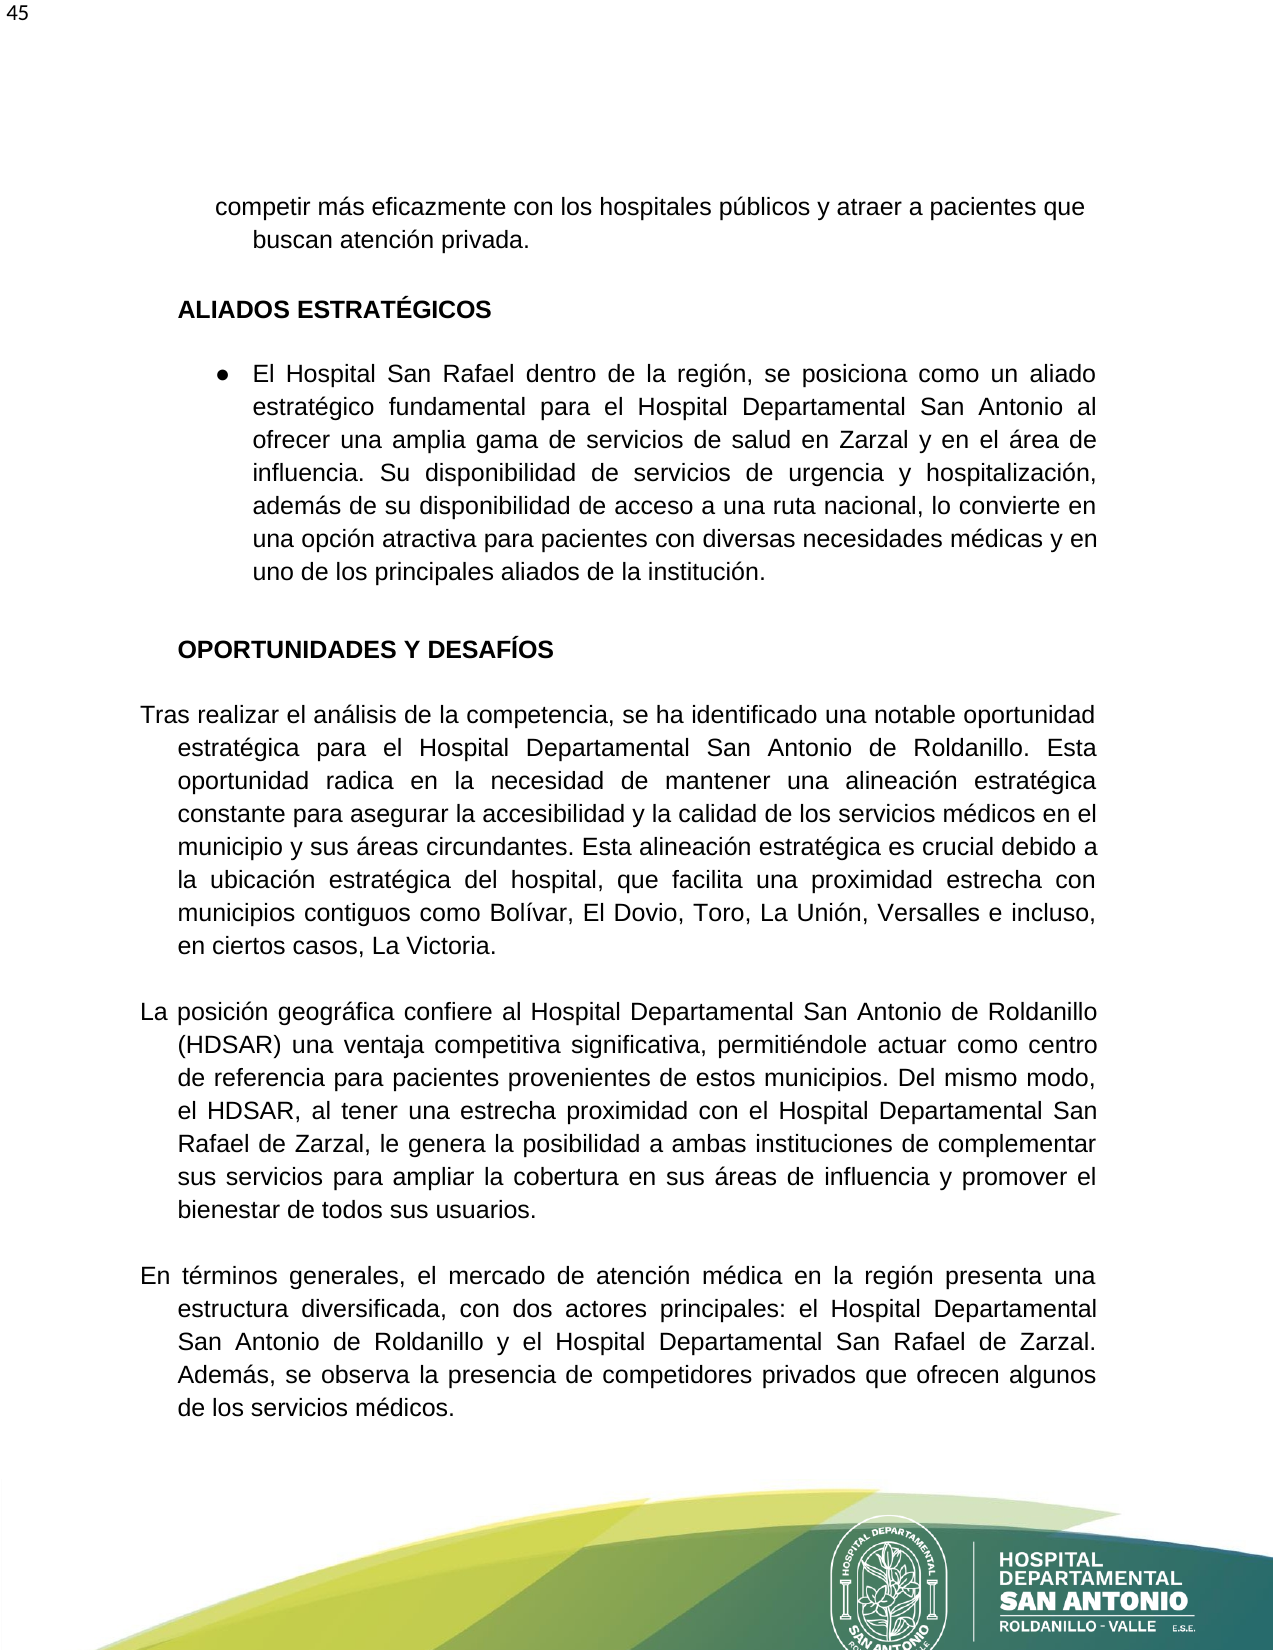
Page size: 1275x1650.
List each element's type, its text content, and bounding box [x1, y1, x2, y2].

text competir más eficazmente con los hospitales públicos y atraer a pacientes que buscan atención privada. [215, 192, 1097, 254]
picture [1, 1479, 1273, 1650]
text En términos generales, el mercado de atención médica en la región presenta una estructura diversificada, con dos actores principales: el Hospital Departamental San Antonio de Roldanillo y el Hospital Departamental San Rafael de Zarzal. Además, se observa la presencia de competidores privados que ofrecen algunos de los servicios médicos. [140, 1261, 1098, 1422]
text OPORTUNIDADES Y DESAFÍOS [177, 634, 1162, 663]
text ALIADOS ESTRATÉGICOS [177, 295, 1162, 324]
list El Hospital San Rafael dentro de la región, se posiciona como un aliado estratégico fundamental para el Hospital Departamental San Antonio al ofrecer una amplia gama de servicios de salud en Zarzal y en el área de influencia. Su disponibilidad de servicios de urgencia y hospitalización, además de su disponibilidad de acceso a una ruta nacional, lo convierte en una opción atractiva para pacientes con diversas necesidades médicas y en uno de los principales aliados de la institución. [215, 358, 1098, 586]
text La posición geográfica confiere al Hospital Departamental San Antonio de Roldanillo (HDSAR) una ventaja competitiva significativa, permitiéndole actuar como centro de referencia para pacientes provenientes de estos municipios. Del mismo modo, el HDSAR, al tener una estrecha proximidad con el Hospital Departamental San Rafael de Zarzal, le genera la posibilidad a ambas instituciones de complementar sus servicios para ampliar la cobertura en sus áreas de influencia y promover el bienestar de todos sus usuarios. [140, 997, 1098, 1224]
text Tras realizar el análisis de la competencia, se ha identificado una notable oportunidad estratégica para el Hospital Departamental San Antonio de Roldanillo. Esta oportunidad radica en la necesidad de mantener una alineación estratégica constante para asegurar la accesibilidad y la calidad de los servicios médicos en el municipio y sus áreas circundantes. Esta alineación estratégica es crucial debido a la ubicación estratégica del hospital, que facilita una proximidad estrecha con municipios contiguos como Bolívar, El Dovio, Toro, La Unión, Versalles e incluso, en ciertos casos, La Victoria. [140, 700, 1098, 960]
